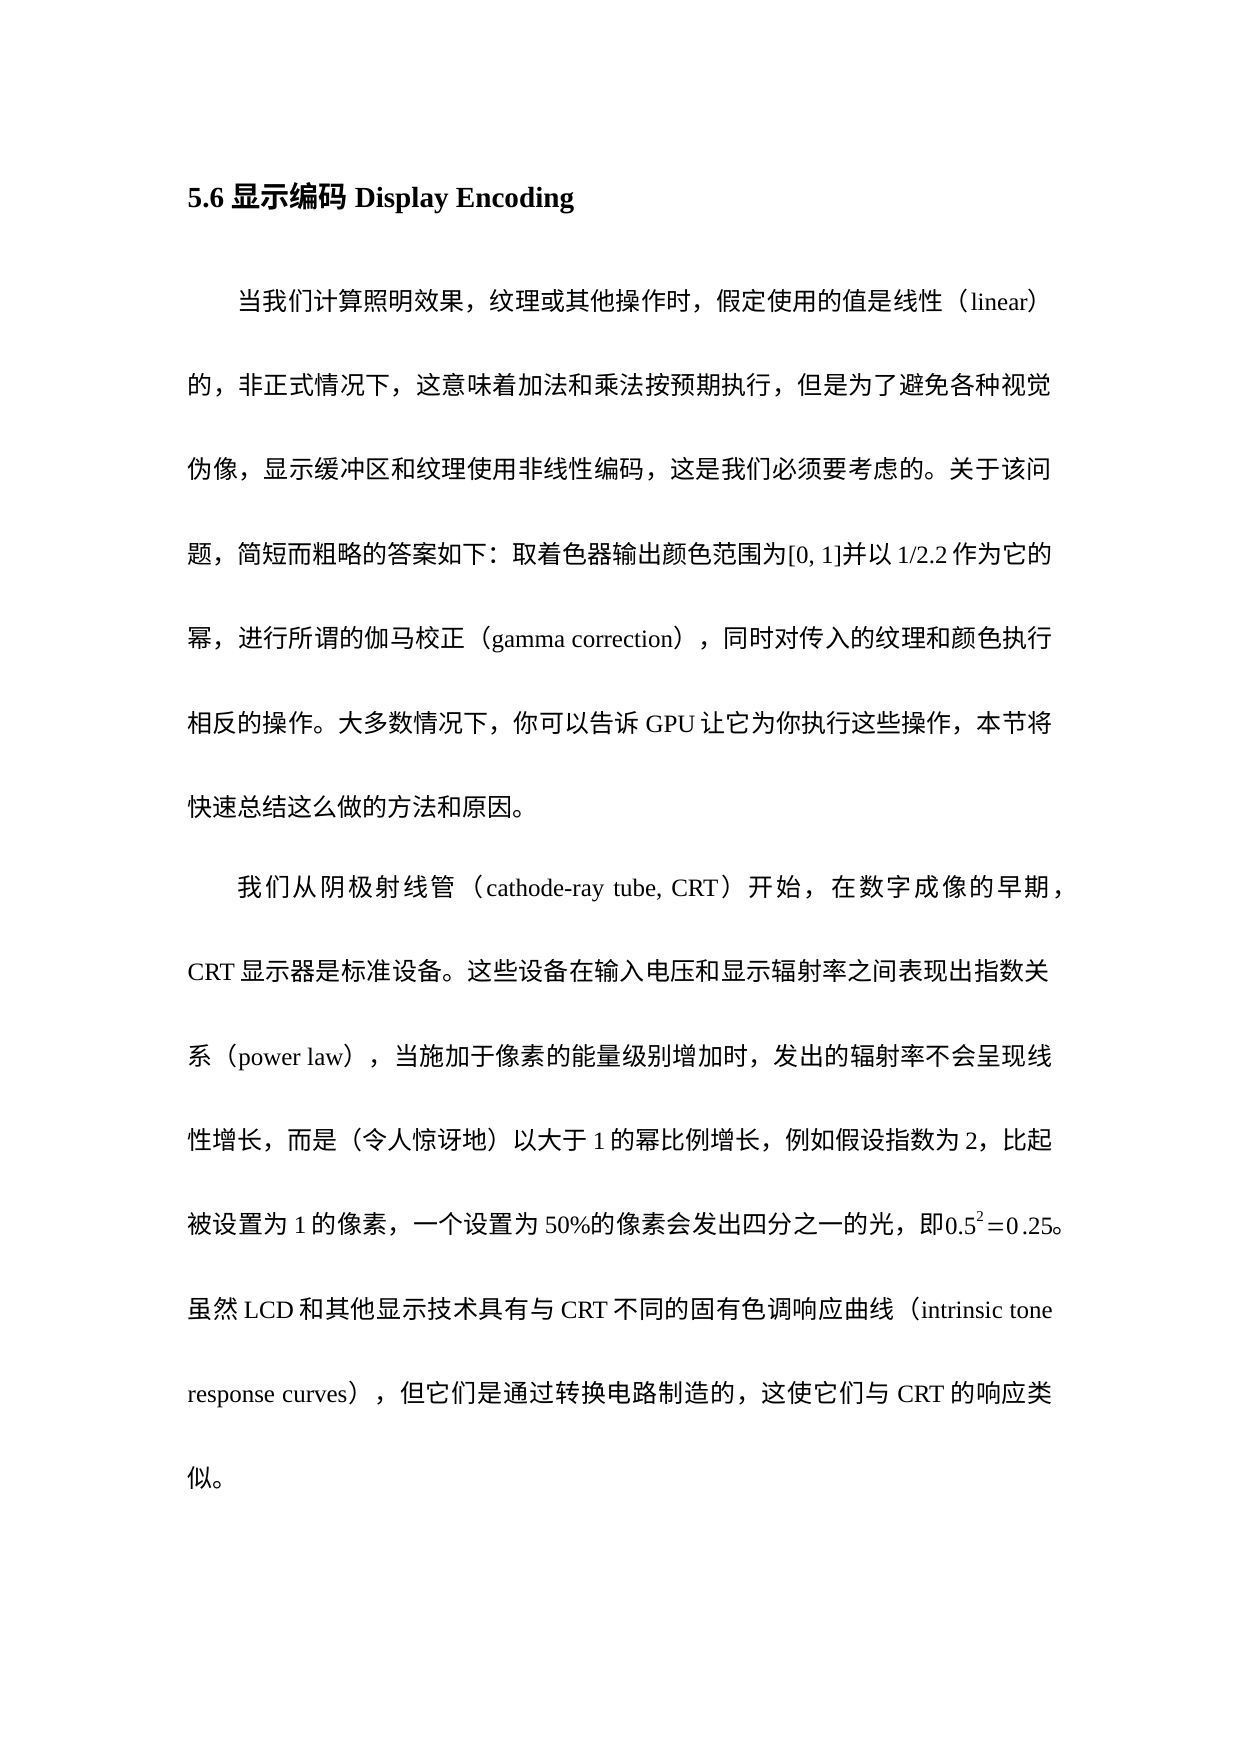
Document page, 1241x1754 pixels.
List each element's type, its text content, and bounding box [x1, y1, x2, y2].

text 当我们计算照明效果，纹理或其他操作时，假定使用的值是线性（linear）的，非正式情况下，这意味着加法和乘法按预期执行，但是为了避免各种视觉伪像，显示缓冲区和纹理使用非线性编码，这是我们必须要考虑的。关于该问题，简短而粗略的答案如下：取着色器输出颜色范围为[0, 1]并以1/2.2作为它的幂，进行所谓的伽马校正（gamma correction），同时对传入的纹理和颜色执行相反的操作。大多数情况下，你可以告诉GPU让它为你执行这些操作，本节将快速总结这么做的方法和原因。 [187, 267, 1053, 838]
list 5.6 显示编码 Display Encoding [187, 162, 1053, 227]
text 我们从阴极射线管（cathode-ray tube, CRT）开始，在数字成像的早期，CRT显示器是标准设备。这些设备在输入电压和显示辐射率之间表现出指数关系（power law），当施加于像素的能量级别增加时，发出的辐射率不会呈现线性增长，而是（令人惊讶地）以大于1的幂比例增长，例如假设指数为2，比起被设置为1的像素，一个设置为50%的像素会发出四分之一的光，即。虽然LCD和其他显示技术具有与CRT不同的固有色调响应曲线（intrinsic tone response curves），但它们是通过转换电路制造的，这使它们与CRT的响应类似。 [187, 853, 1053, 1509]
